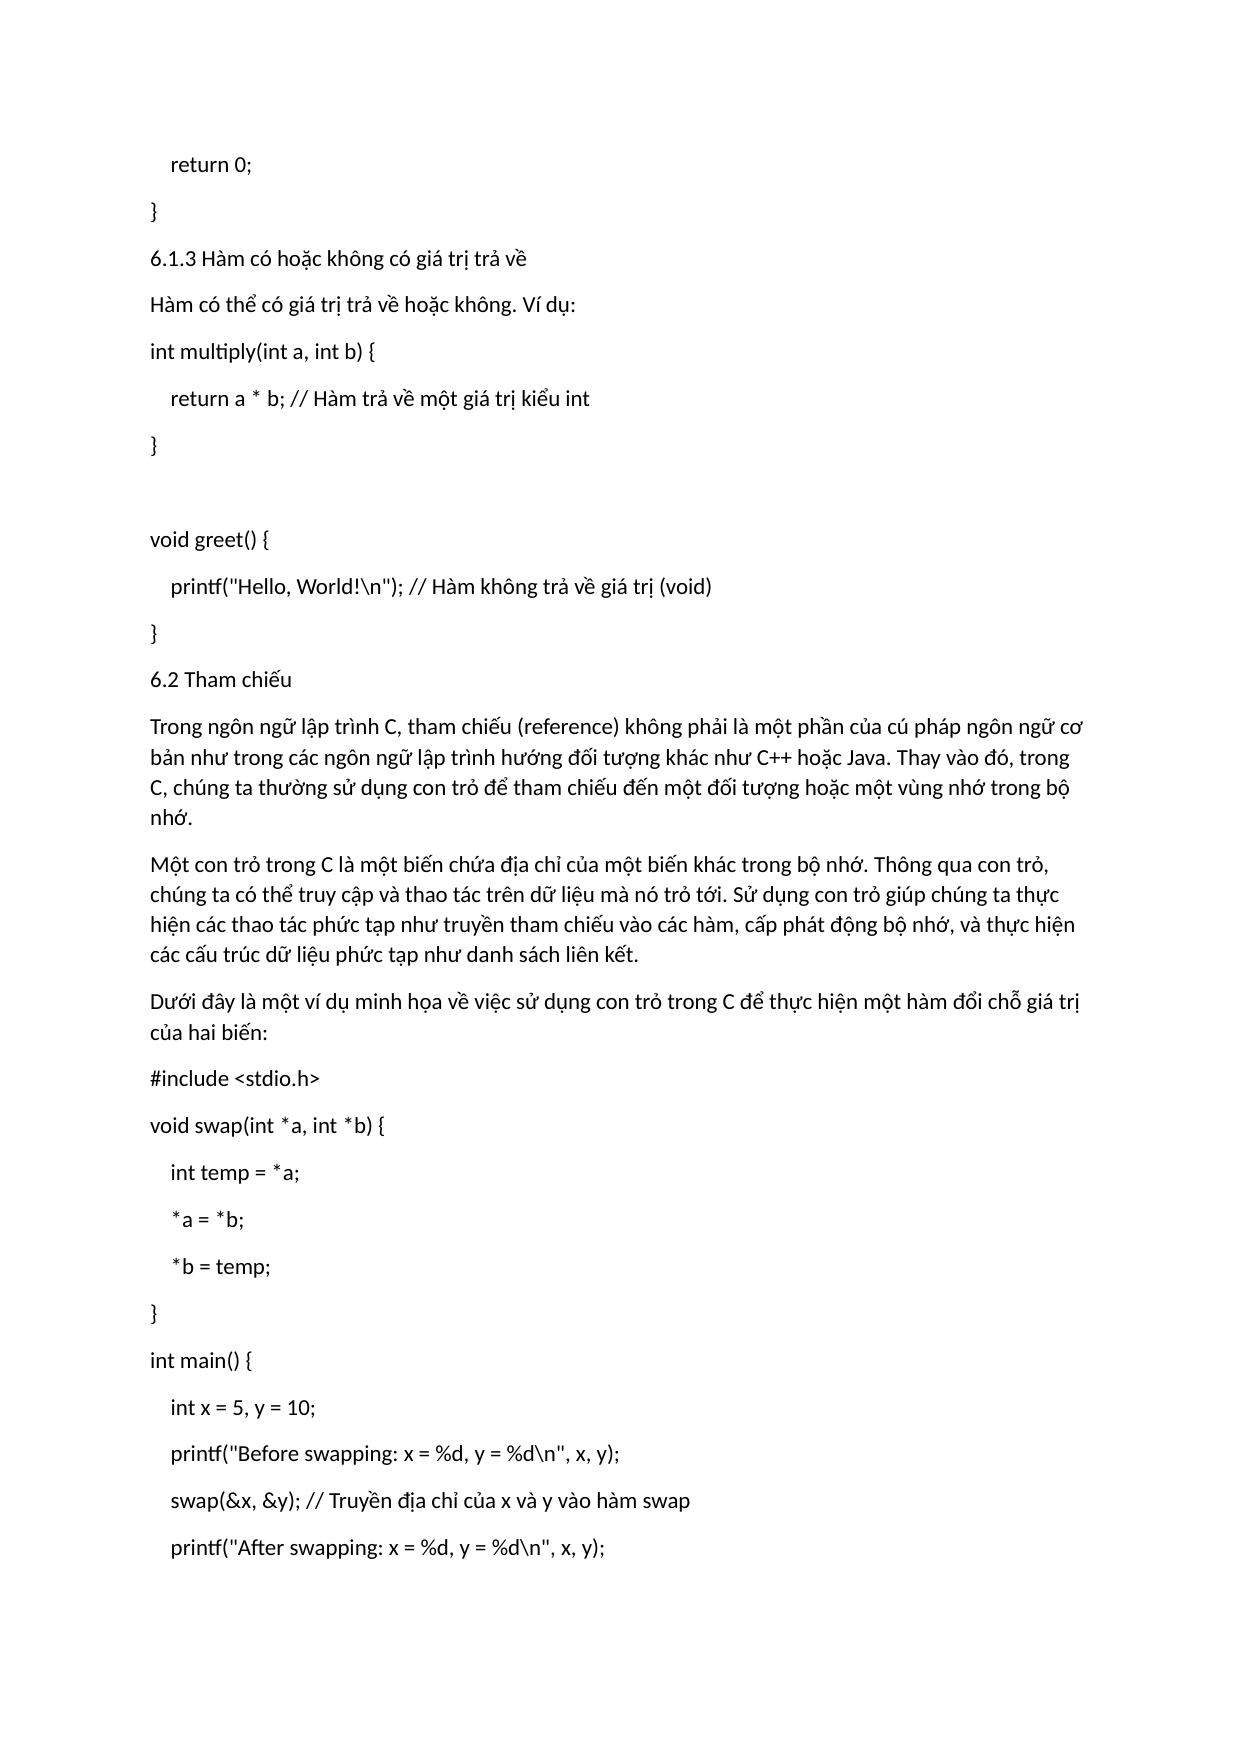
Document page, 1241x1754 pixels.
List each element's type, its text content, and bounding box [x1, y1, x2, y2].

text printf("Before swapping: x = %d, y = %d\n", x, y); [150, 1439, 1090, 1468]
text int main() { [150, 1346, 1090, 1374]
text printf("After swapping: x = %d, y = %d\n", x, y); [150, 1533, 1090, 1561]
text #include <stdio.h> [150, 1064, 1090, 1093]
text } [150, 197, 1090, 225]
text } [150, 619, 1090, 647]
text swap(&x, &y); // Truyền địa chỉ của x và y vào hàm swap [150, 1486, 1090, 1514]
text *a = *b; [150, 1205, 1090, 1233]
text } [150, 431, 1090, 459]
text return 0; [150, 150, 1090, 178]
text void swap(int *a, int *b) { [150, 1111, 1090, 1139]
text int x = 5, y = 10; [150, 1393, 1090, 1421]
text 6.1.3 Hàm có hoặc không có giá trị trả về [150, 244, 1090, 272]
text Trong ngôn ngữ lập trình C, tham chiếu (reference) không phải là một phần của cú pháp ngôn ngữ cơ bản như trong các ngôn ngữ lập trình hướng đối tượng khác như C++ hoặc Java. Thay vào đó, trong C, chúng ta thường sử dụng con trỏ để tham chiếu đến một đối tượng hoặc một vùng nhớ trong bộ nhớ. [150, 712, 1090, 831]
text int multiply(int a, int b) { [150, 337, 1090, 366]
text int temp = *a; [150, 1158, 1090, 1186]
text void greet() { [150, 525, 1090, 553]
text } [150, 1299, 1090, 1327]
text printf("Hello, World!\n"); // Hàm không trả về giá trị (void) [150, 572, 1090, 600]
text Một con trỏ trong C là một biến chứa địa chỉ của một biến khác trong bộ nhớ. Thông qua con trỏ, chúng ta có thể truy cập và thao tác trên dữ liệu mà nó trỏ tới. Sử dụng con trỏ giúp chúng ta thực hiện các thao tác phức tạp như truyền tham chiếu vào các hàm, cấp phát động bộ nhớ, và thực hiện các cấu trúc dữ liệu phức tạp như danh sách liên kết. [150, 850, 1090, 969]
text return a * b; // Hàm trả về một giá trị kiểu int [150, 384, 1090, 412]
text Dưới đây là một ví dụ minh họa về việc sử dụng con trỏ trong C để thực hiện một hàm đổi chỗ giá trị của hai biến: [150, 987, 1090, 1046]
text Hàm có thể có giá trị trả về hoặc không. Ví dụ: [150, 291, 1090, 319]
text *b = temp; [150, 1252, 1090, 1280]
text 6.2 Tham chiếu [150, 666, 1090, 694]
